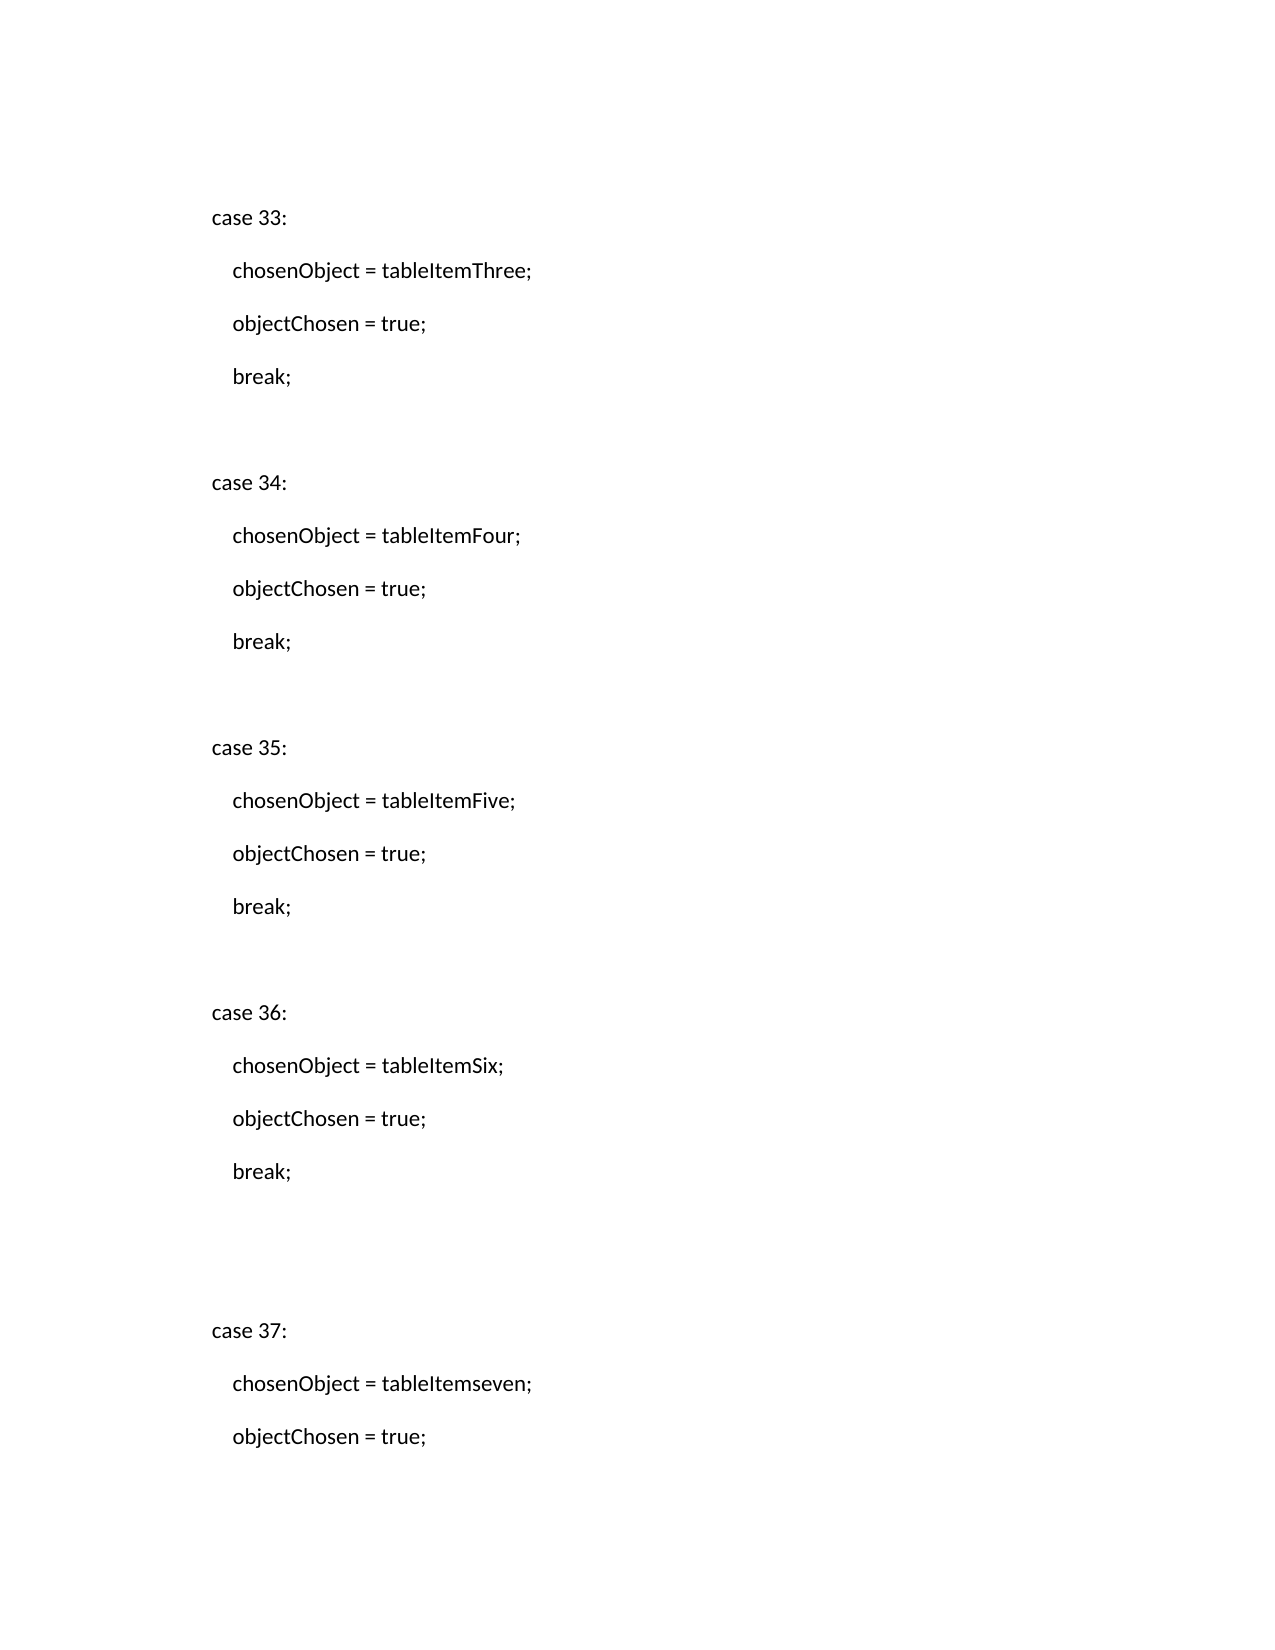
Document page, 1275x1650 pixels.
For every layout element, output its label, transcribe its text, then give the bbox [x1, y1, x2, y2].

text break; [150, 627, 1125, 655]
text case 37: [150, 1316, 1125, 1344]
text chosenObject = tableItemFour; [150, 521, 1125, 549]
text break; [150, 892, 1125, 920]
text chosenObject = tableItemFive; [150, 786, 1125, 814]
text case 33: [150, 203, 1125, 231]
text case 35: [150, 733, 1125, 761]
text objectChosen = true; [150, 574, 1125, 602]
text chosenObject = tableItemThree; [150, 256, 1125, 284]
text break; [150, 1157, 1125, 1185]
text case 34: [150, 468, 1125, 496]
text objectChosen = true; [150, 1422, 1125, 1451]
text chosenObject = tableItemseven; [150, 1369, 1125, 1397]
text objectChosen = true; [150, 309, 1125, 337]
text chosenObject = tableItemSix; [150, 1051, 1125, 1079]
text objectChosen = true; [150, 1104, 1125, 1132]
text case 36: [150, 998, 1125, 1026]
text objectChosen = true; [150, 839, 1125, 867]
text break; [150, 362, 1125, 390]
